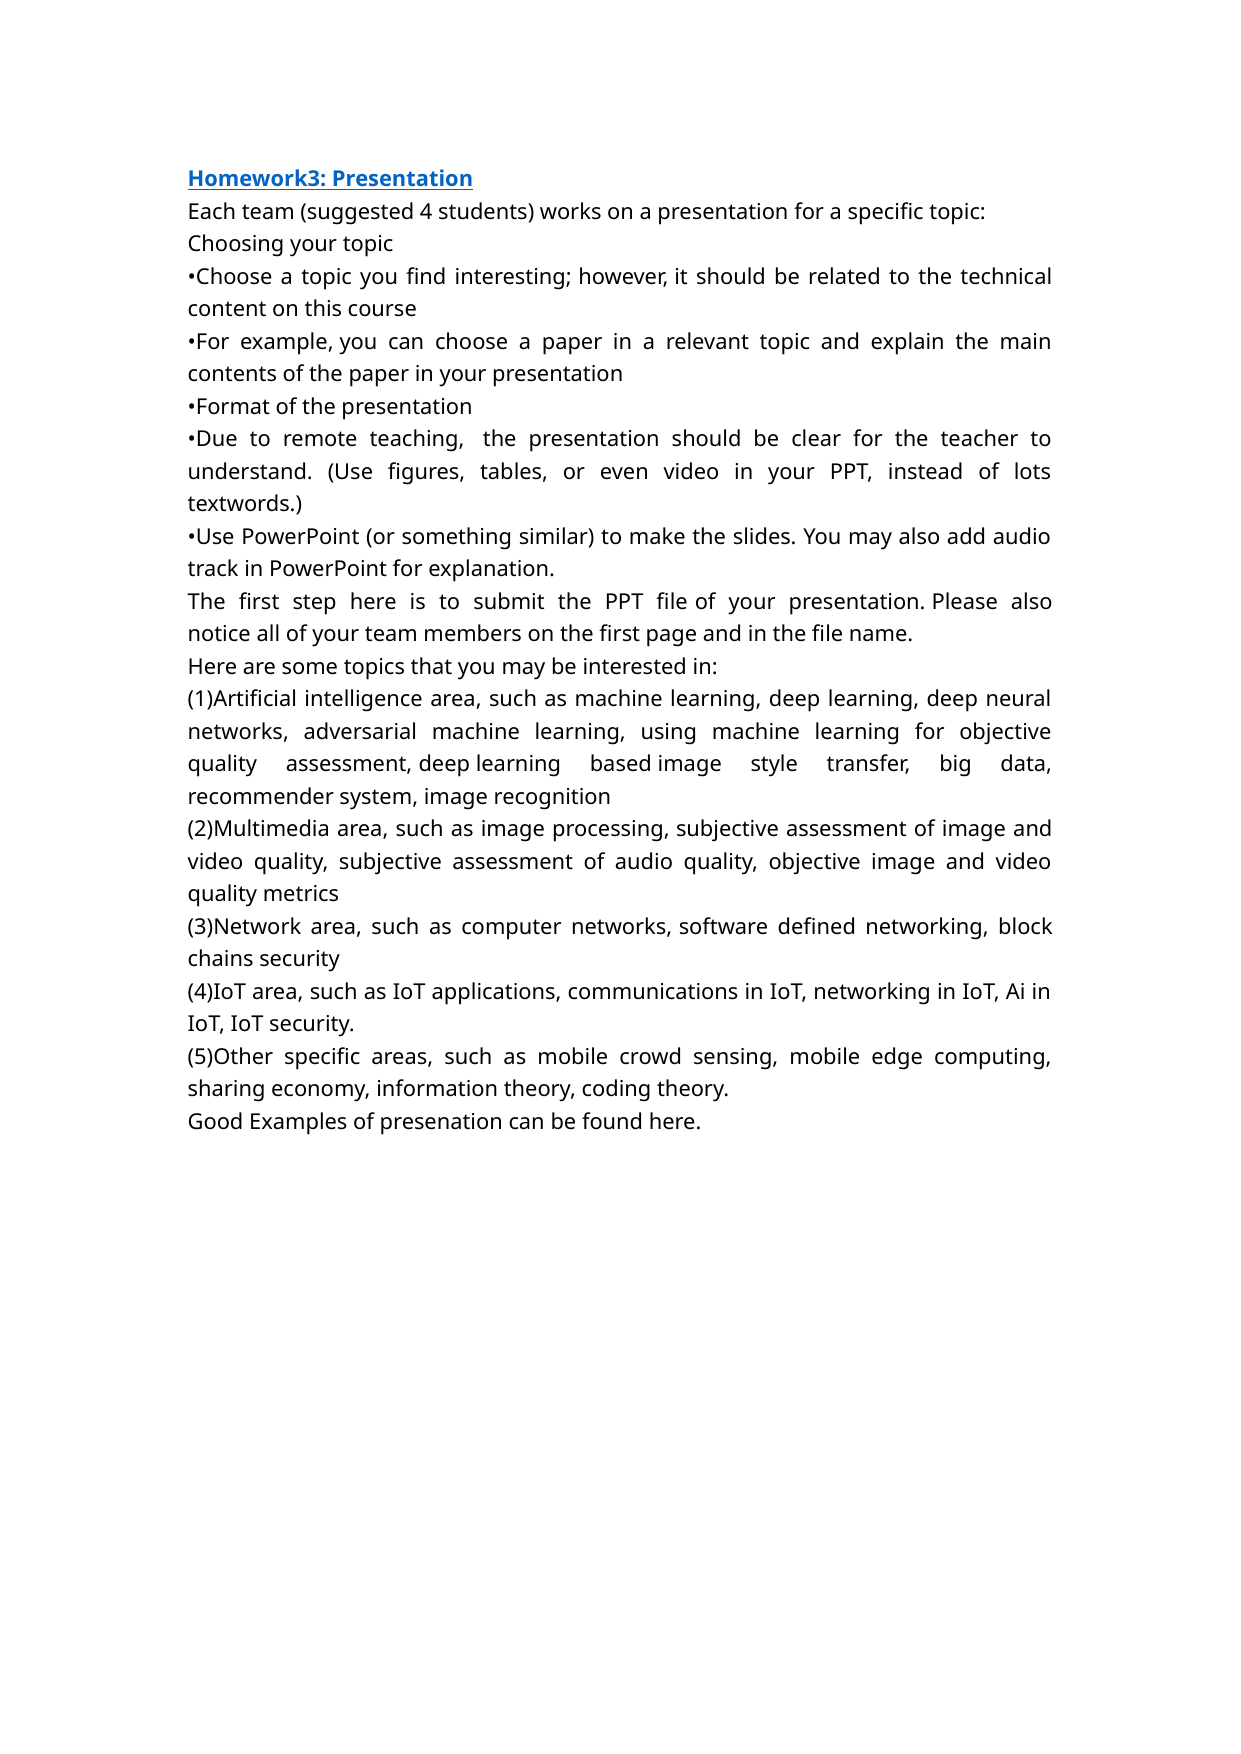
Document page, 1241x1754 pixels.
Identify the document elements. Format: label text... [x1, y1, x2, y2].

text (3)Network area, such as computer networks, software defined networking, block chains security [187, 909, 1053, 974]
text •For example, you can choose a paper in a relevant topic and explain the main contents of the paper in your presentation [187, 324, 1053, 389]
text (5)Other specific areas, such as mobile crowd sensing, mobile edge computing, sharing economy, information theory, coding theory. [187, 1039, 1053, 1104]
text (4)IoT area, such as IoT applications, communications in IoT, networking in IoT, Ai in IoT, IoT security. [187, 974, 1053, 1039]
text •Use PowerPoint (or something similar) to make the slides. You may also add audio track in PowerPoint for explanation. [187, 519, 1053, 584]
text Each team (suggested 4 students) works on a presentation for a specific topic: [187, 194, 1053, 227]
text Here are some topics that you may be interested in: [187, 649, 1053, 682]
text •Choose a topic you find interesting; however, it should be related to the technical content on this course [187, 259, 1053, 324]
text •Due to remote teaching, the presentation should be clear for the teacher to understand. (Use figures, tables, or even video in your PPT, instead of lots textwords.) [187, 422, 1053, 519]
text The first step here is to submit the PPT file of your presentation. Please also notice all of your team members on the first page and in the file name. [187, 584, 1053, 649]
text Choosing your topic [187, 227, 1053, 259]
text (2)Multimedia area, such as image processing, subjective assessment of image and video quality, subjective assessment of audio quality, objective image and video quality metrics [187, 812, 1053, 909]
text Homework3: Presentation [187, 162, 1053, 194]
text •Format of the presentation [187, 389, 1053, 422]
text (1)Artificial intelligence area, such as machine learning, deep learning, deep neural networks, adversarial machine learning, using machine learning for objective quality assessment, deep learning based image style transfer, big data, recommender system, image recognition [187, 682, 1053, 812]
text Good Examples of presenation can be found here. [187, 1104, 1053, 1137]
